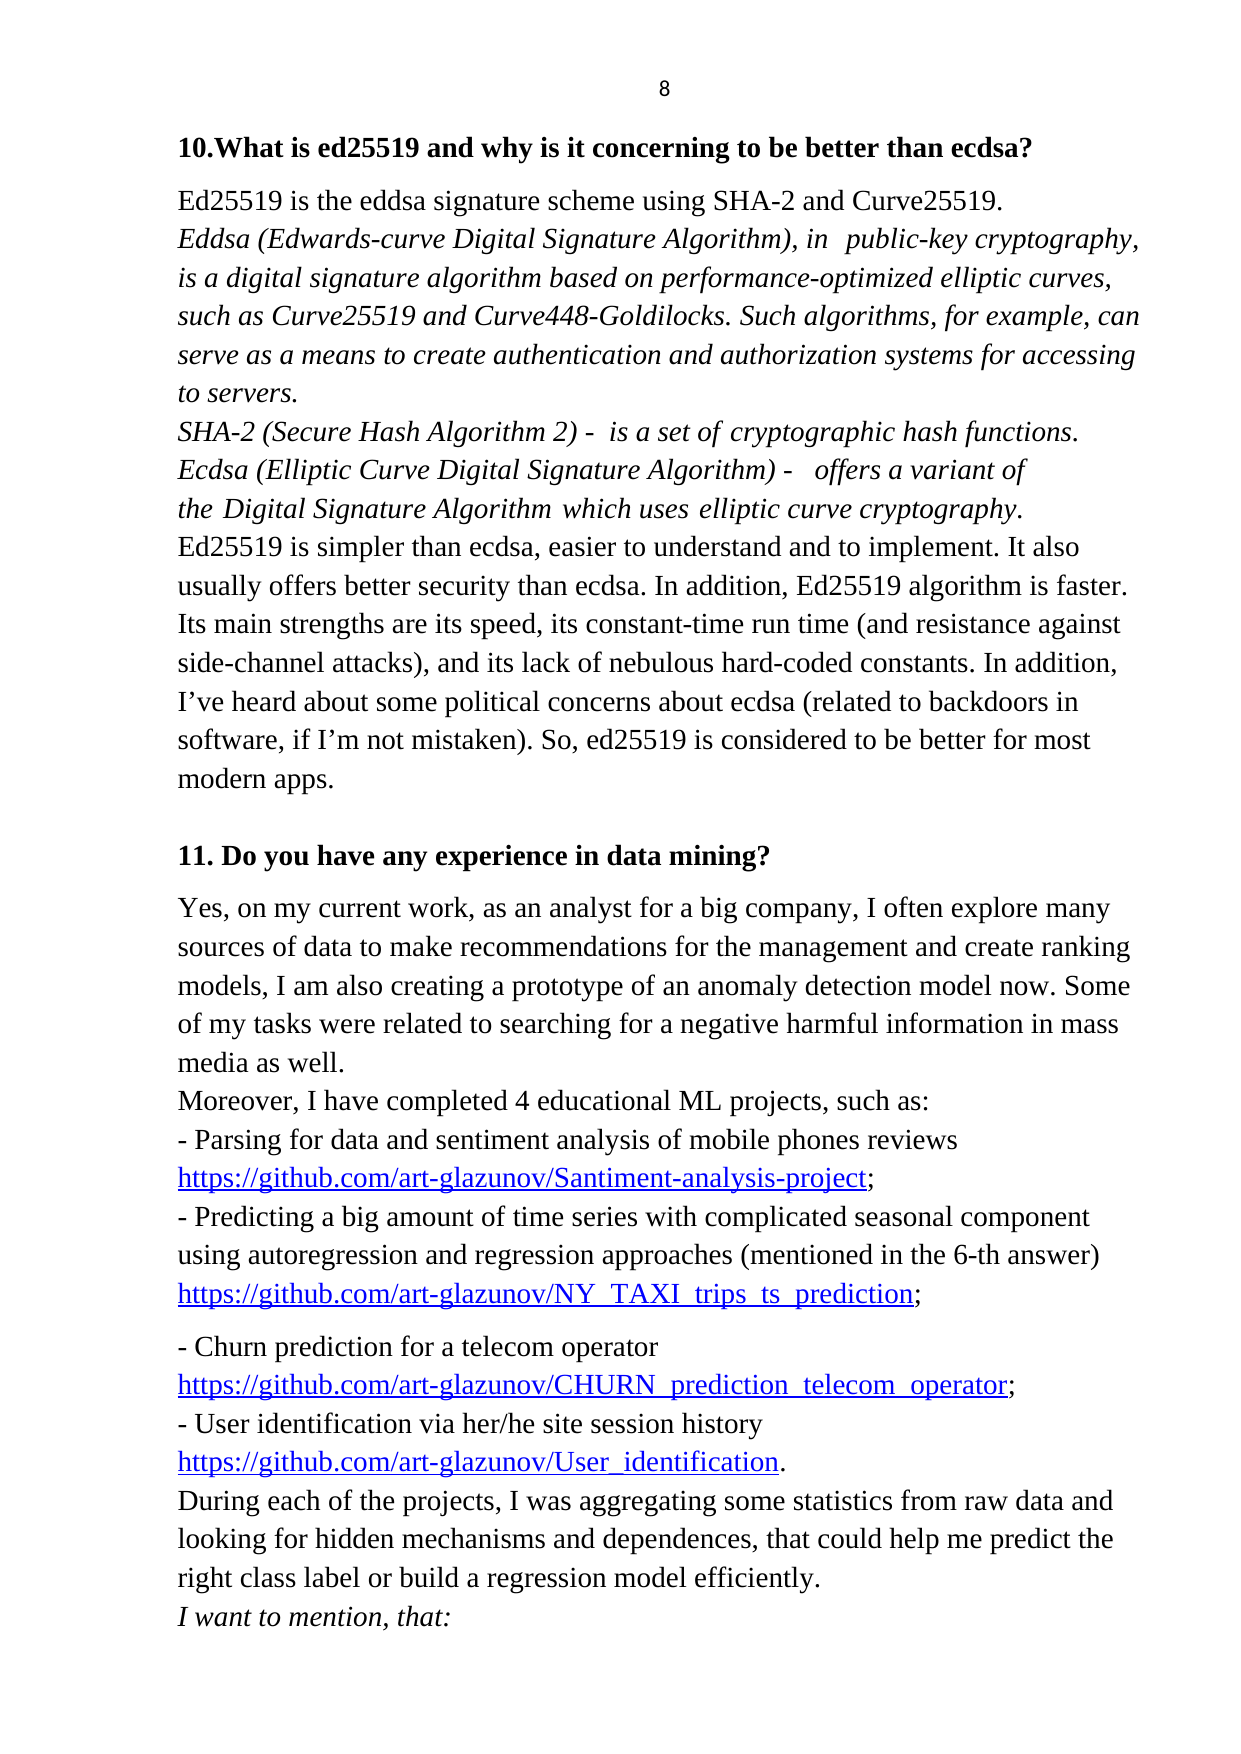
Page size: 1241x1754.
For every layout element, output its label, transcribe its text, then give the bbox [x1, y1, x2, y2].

text https://github.com/art-glazunov/User_identification. [177, 1444, 1152, 1478]
text Yes, on my current work, as an analyst for a big company, I often explore many sources of data to make recommendations for the management and create ranking models, I am also creating a prototype of an anomaly detection model now. Some of my tasks were related to searching for a negative harmful information in mass media as well. [177, 891, 1152, 1078]
text - Churn prediction for a telecom operator [177, 1329, 1152, 1362]
text https://github.com/art-glazunov/Santiment-analysis-project; [177, 1160, 1152, 1194]
text - User identification via her/he site session history [177, 1406, 1152, 1439]
text - Parsing for data and sentiment analysis of mobile phones reviews [177, 1122, 1152, 1155]
text - Predicting a big amount of time series with complicated seasonal component using autoregression and regression approaches (mentioned in the 6-th answer) [177, 1199, 1152, 1271]
text I want to mention, that: [177, 1599, 1152, 1632]
text Ed25519 is simpler than ecdsa, easier to understand and to implement. It also usually offers better security than ecdsa. In addition, Ed25519 algorithm is faster. Its main strengths are its speed, its constant-time run time (and resistance against side-channel attacks), and its lack of nebulous hard-coded constants. In addition, I’ve heard about some political concerns about ecdsa (related to backdoors in software, if I’m not mistaken). So, ed25519 is considered to be better for most modern apps. [177, 529, 1152, 794]
text 11. Do you have any experience in data mining? [177, 838, 1152, 871]
text Eddsa (Edwards-curve Digital Signature Algorithm), in public-key cryptography, is a digital signature algorithm based on performance-optimized elliptic curves, such as Curve25519 and Curve448-Goldilocks. Such algorithms, for example, can serve as a means to create authentication and authorization systems for accessing to servers. [177, 221, 1152, 409]
text https://github.com/art-glazunov/CHURN_prediction_telecom_operator; [177, 1367, 1152, 1401]
text Ecdsa (Elliptic Curve Digital Signature Algorithm) - offers a variant of the Digital Signature Algorithm which uses elliptic curve cryptography. [177, 452, 1152, 524]
text Ed25519 is the eddsa signature scheme using SHA-2 and Curve25519. [177, 183, 1152, 216]
text SHA-2 (Secure Hash Algorithm 2) - is a set of cryptographic hash functions. [177, 414, 1152, 447]
text During each of the projects, I was aggregating some statistics from raw data and looking for hidden mechanisms and dependences, that could help me predict the right class label or build a regression model efficiently. [177, 1483, 1152, 1594]
text 10.What is ed25519 and why is it concerning to be better than ecdsa? [177, 130, 1152, 163]
text https://github.com/art-glazunov/NY_TAXI_trips_ts_prediction; [177, 1276, 1152, 1309]
text Moreover, I have completed 4 educational ML projects, such as: [177, 1083, 1152, 1117]
